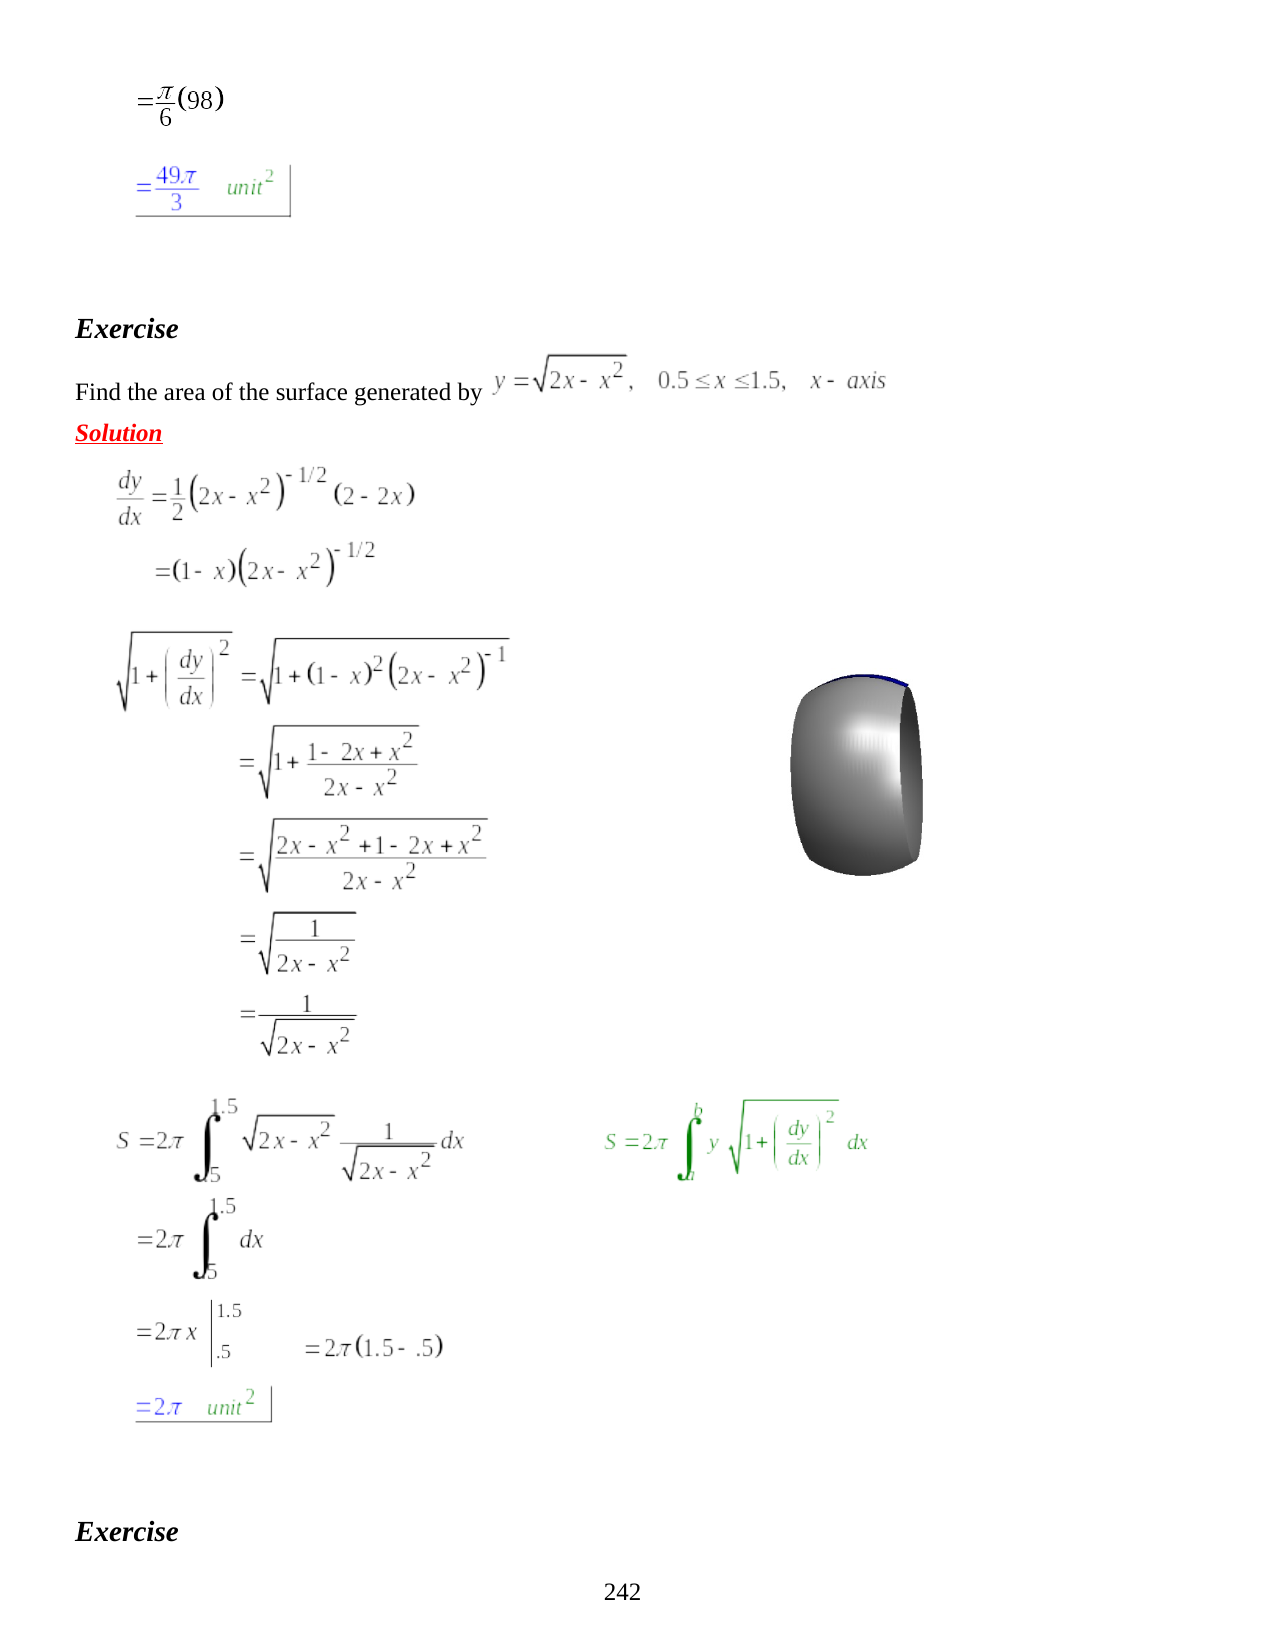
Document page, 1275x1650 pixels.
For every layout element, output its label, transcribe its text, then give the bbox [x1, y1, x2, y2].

text Exercise [75, 311, 1170, 345]
text Solution [75, 418, 1170, 447]
text Exercise [75, 1514, 1170, 1547]
text Find the area of the surface generated by [75, 350, 1170, 405]
picture [787, 668, 926, 879]
